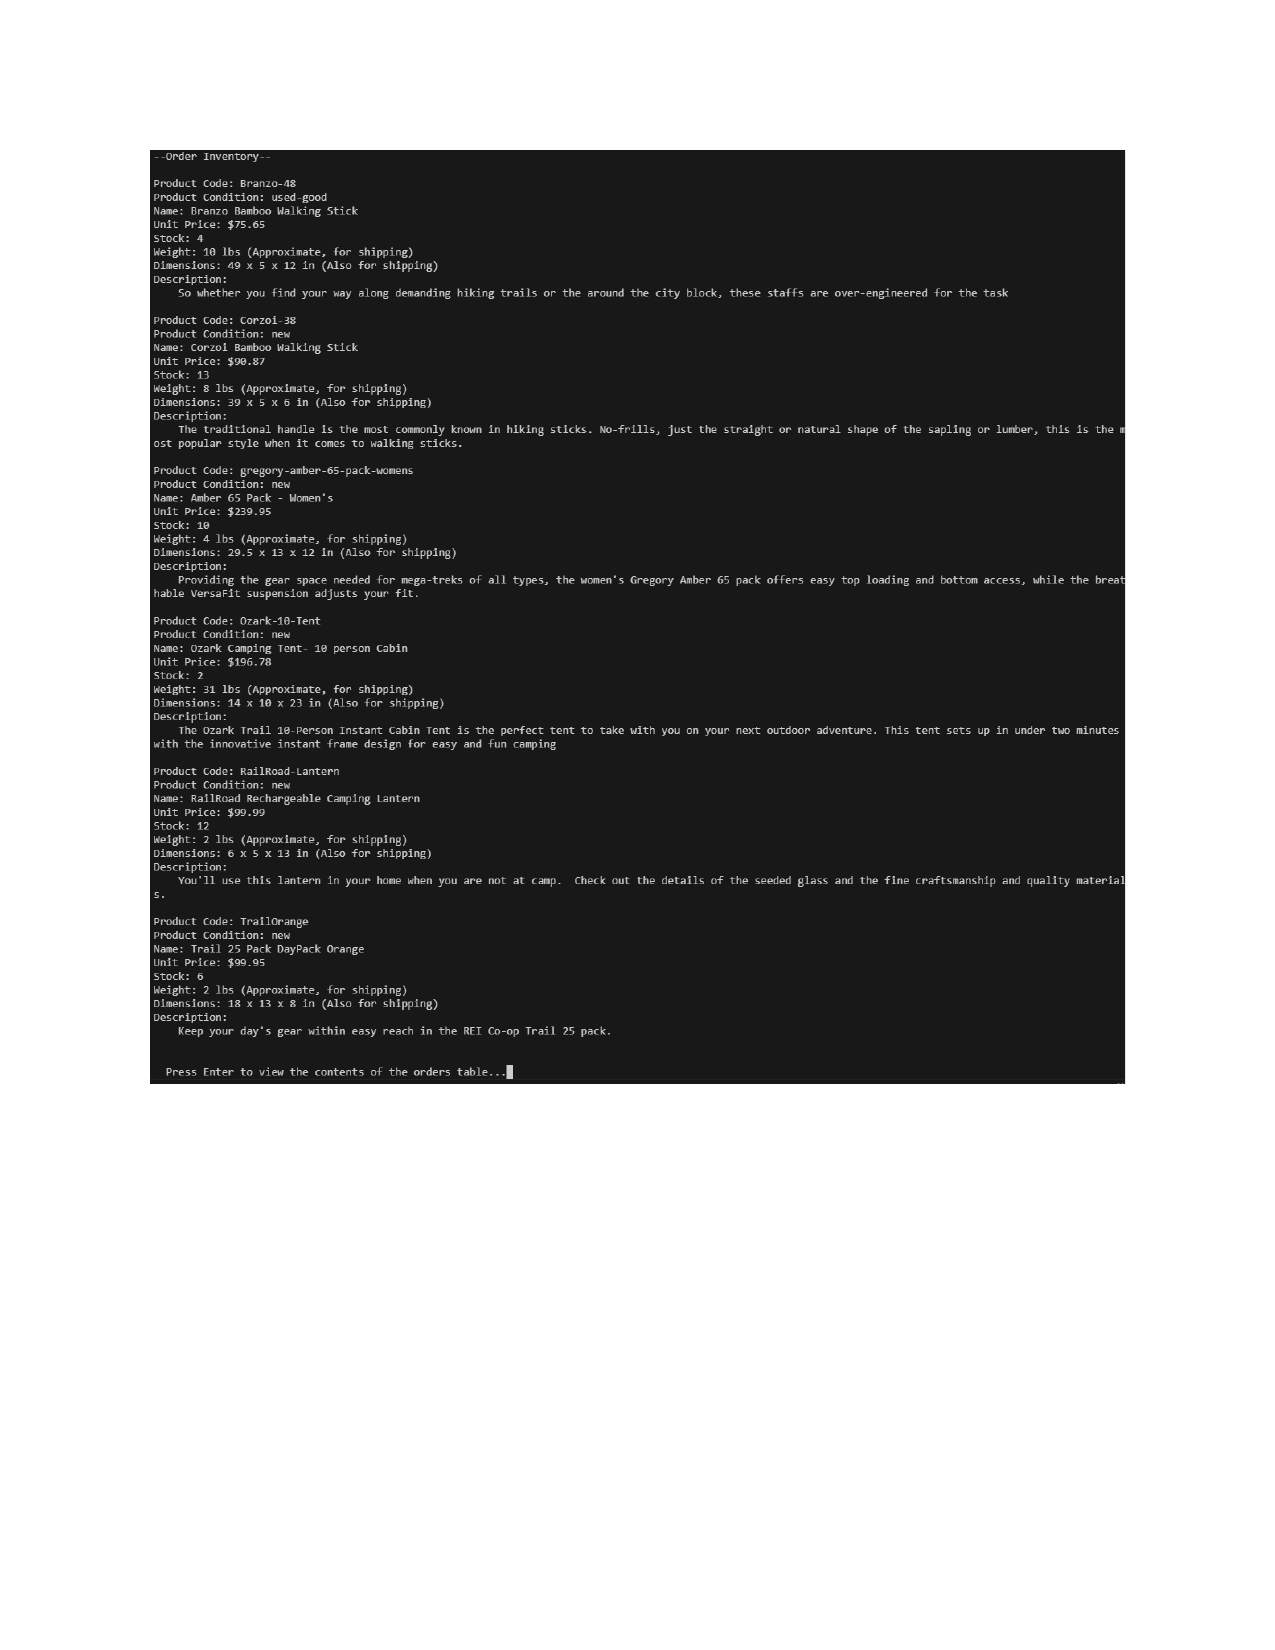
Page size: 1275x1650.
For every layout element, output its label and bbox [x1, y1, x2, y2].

picture [150, 150, 1125, 1084]
